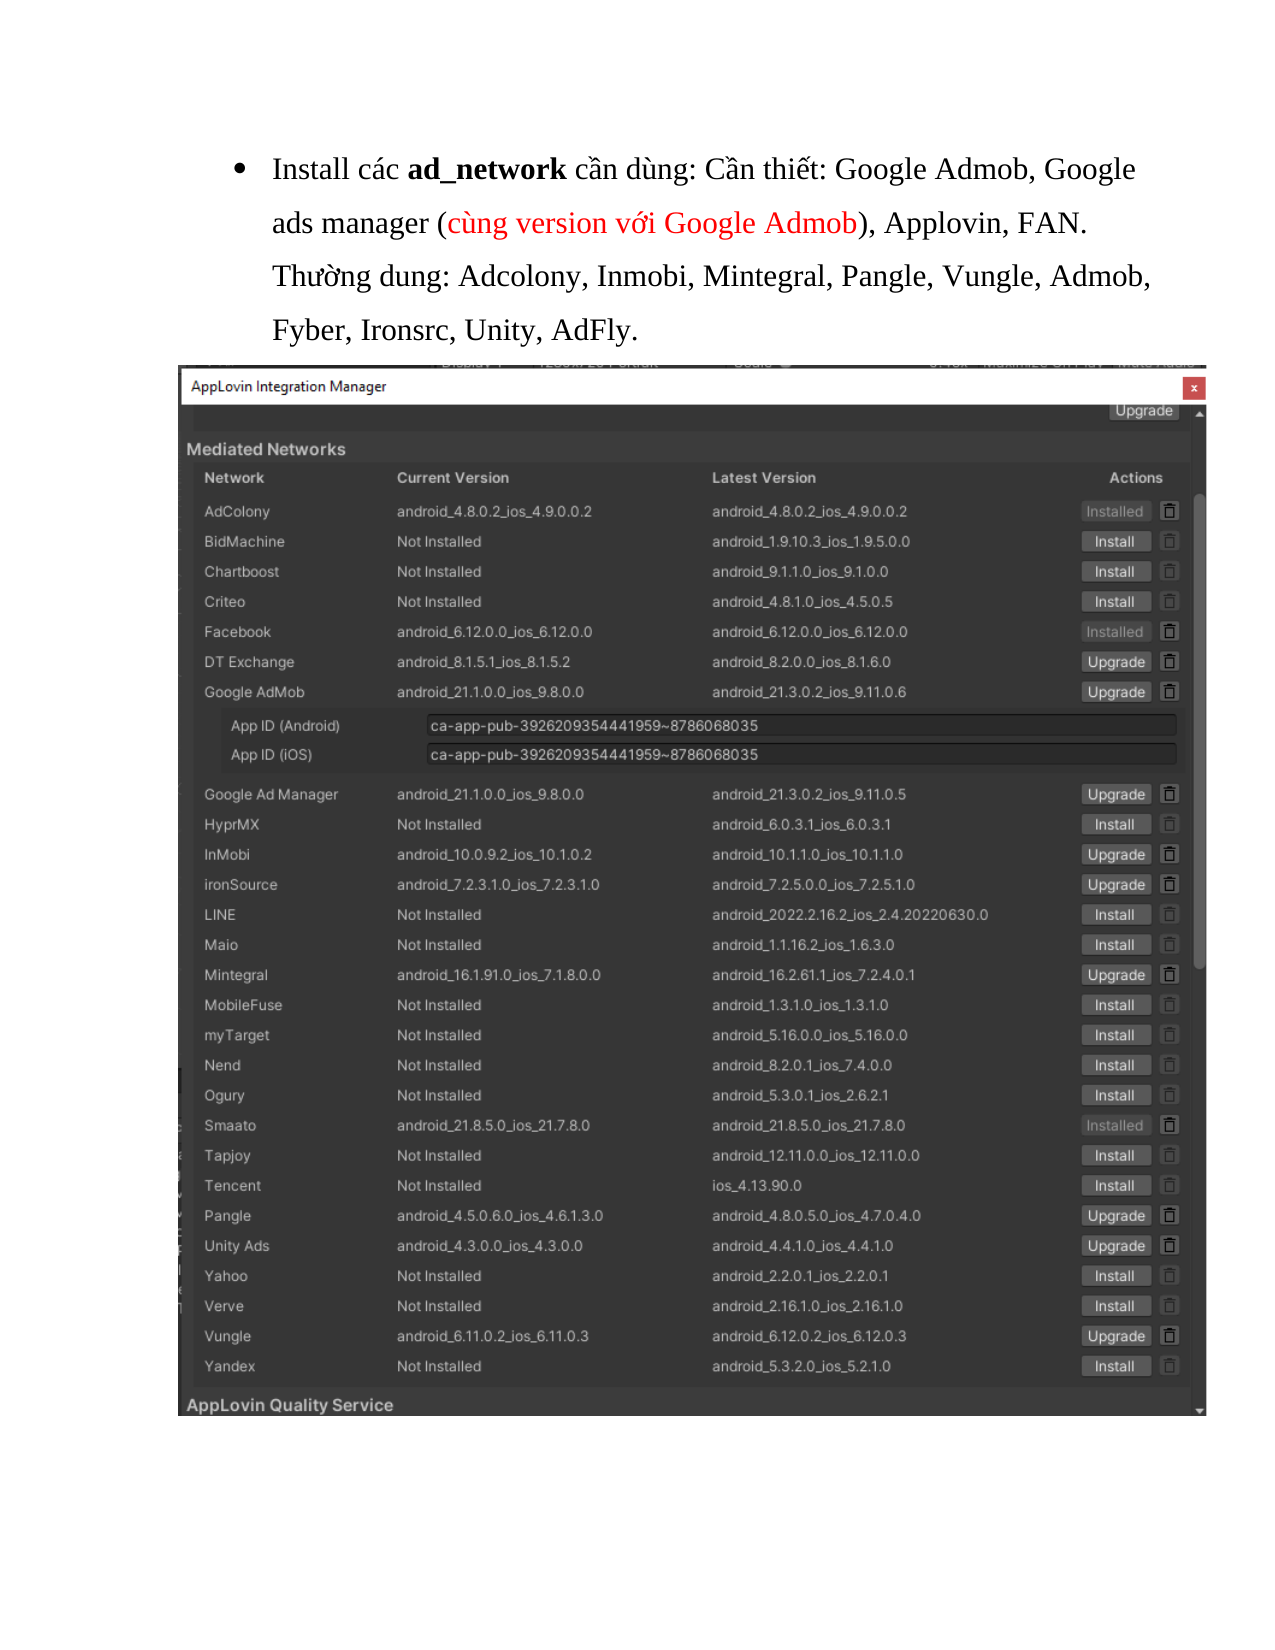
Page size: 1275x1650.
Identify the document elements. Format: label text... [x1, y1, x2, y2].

picture [178, 365, 1207, 1416]
list Install các ad_network cần dùng: Cần thiết: Google Admob, Google ads manager (cùng version với Google Admob), Applovin, FAN. Thường dung: Adcolony, Inmobi, Mintegral, Pangle, Vungle, Admob, Fyber, Ironsrc, Unity, AdFly. [234, 150, 1172, 347]
